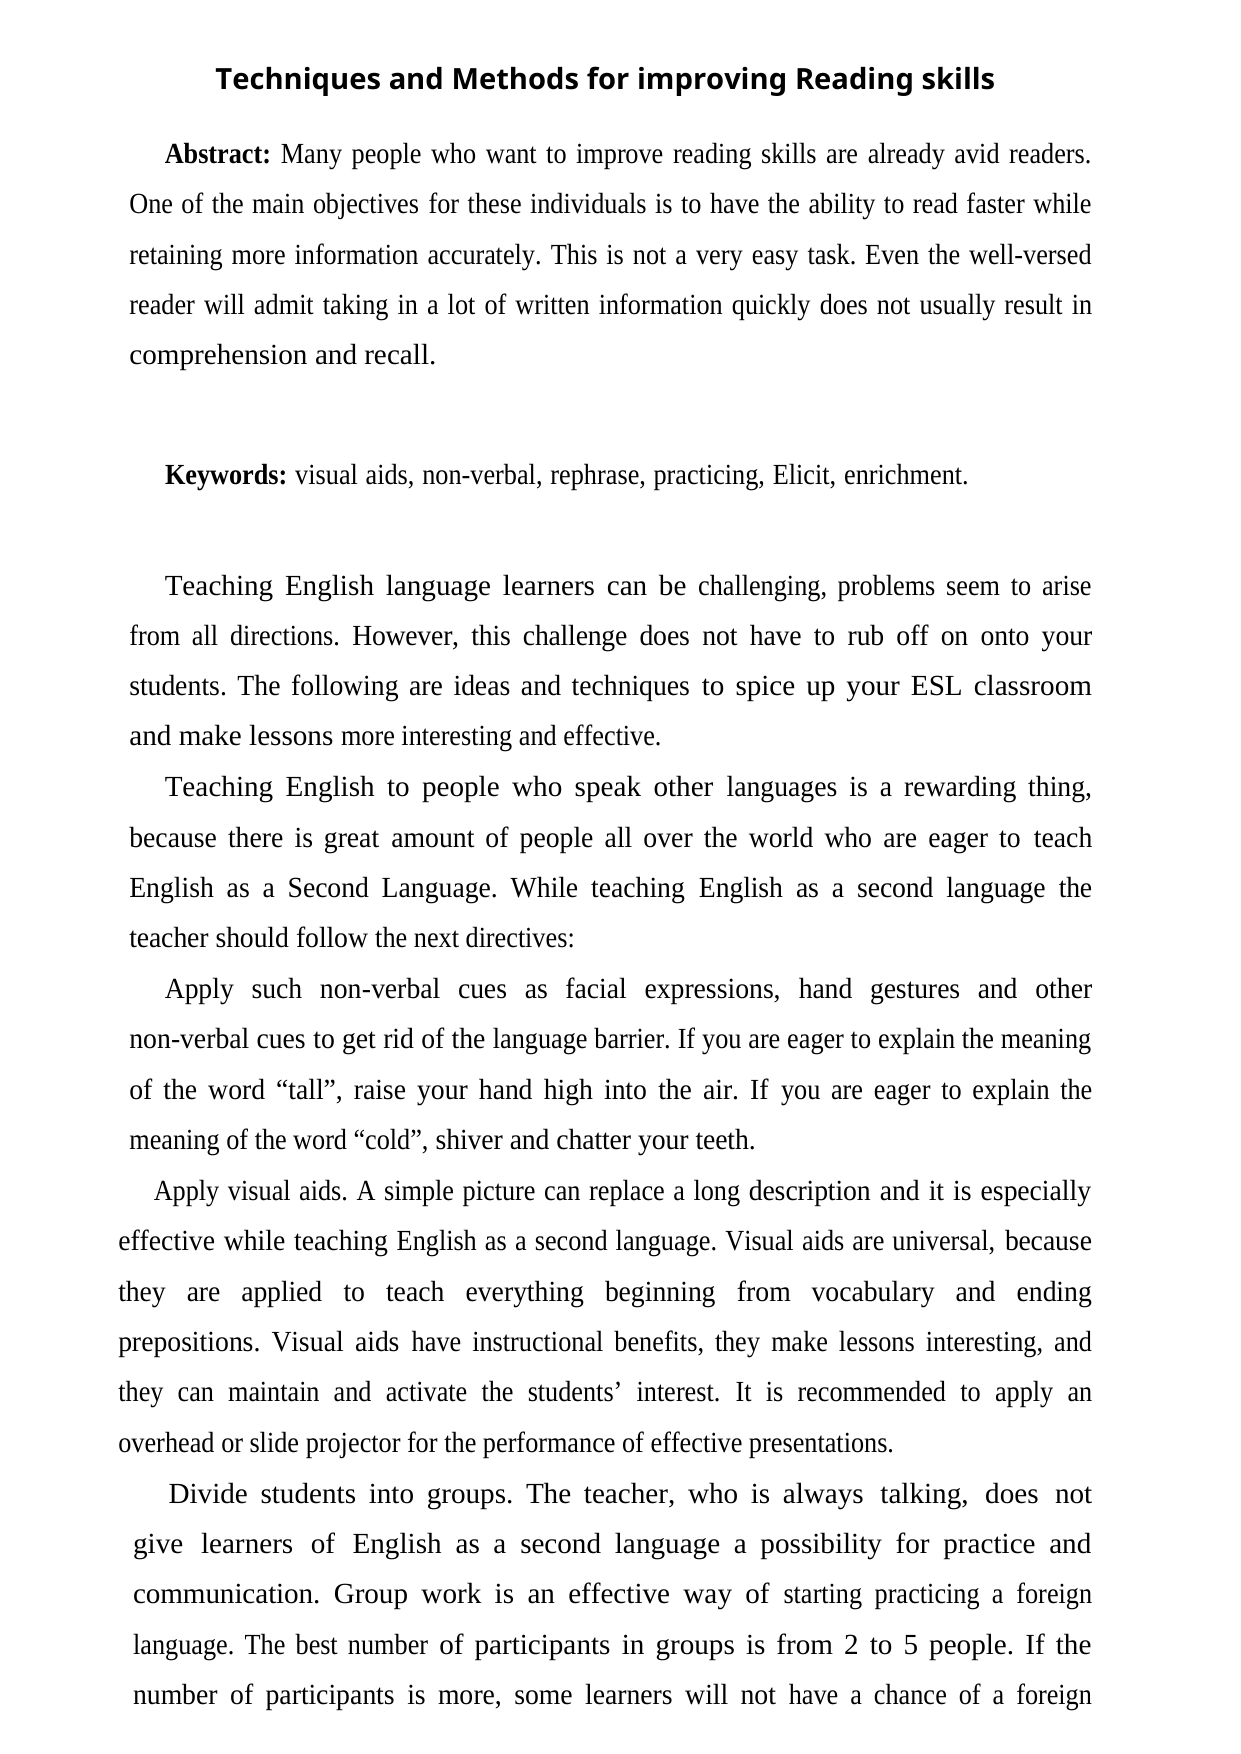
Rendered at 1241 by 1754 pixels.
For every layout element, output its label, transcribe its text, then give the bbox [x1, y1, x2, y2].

text Keywords: visual aids, non‑verbal, rephrase, practicing, Elicit, enrichment. [165, 457, 1092, 490]
text Apply such non‑verbal cues as facial expressions, hand gestures and other non‑verbal cues to get rid of the language barrier. If you are eager to explain the meaning of the word “tall”, raise your hand high into the air. If you are eager to explain the meaning of the word “cold”, shiver and chatter your teeth. [129, 971, 1092, 1156]
text Abstract: Many people who want to improve reading skills are already avid readers. One of the main objectives for these individuals is to have the ability to read faster while retaining more information accurately. This is not a very easy task. Even the well‑versed reader will admit taking in a lot of written information quickly does not usually result in comprehension and recall. [129, 136, 1092, 371]
title Techniques and Methods for improving Reading skills [118, 58, 1092, 98]
text Teaching English language learners can be challenging, problems seem to arise from all directions. However, this challenge does not have to rub off on onto your students. The following are ideas and techniques to spice up your ESL classroom and make lessons more interesting and effective. [129, 568, 1092, 752]
text Apply visual aids. A simple picture can replace a long description and it is especially effective while teaching English as a second language. Visual aids are universal, because they are applied to teach everything beginning from vocabulary and ending prepositions. Visual aids have instructional benefits, they make lessons interesting, and they can maintain and activate the students’ interest. It is recommended to apply an overhead or slide projector for the performance of effective presentations. [118, 1173, 1092, 1458]
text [133, 1476, 1092, 1711]
text Teaching English to people who speak other languages is a rewarding thing, because there is great amount of people all over the world who are eager to teach English as a Second Language. While teaching English as a second language the teacher should follow the next directives: [129, 769, 1092, 954]
